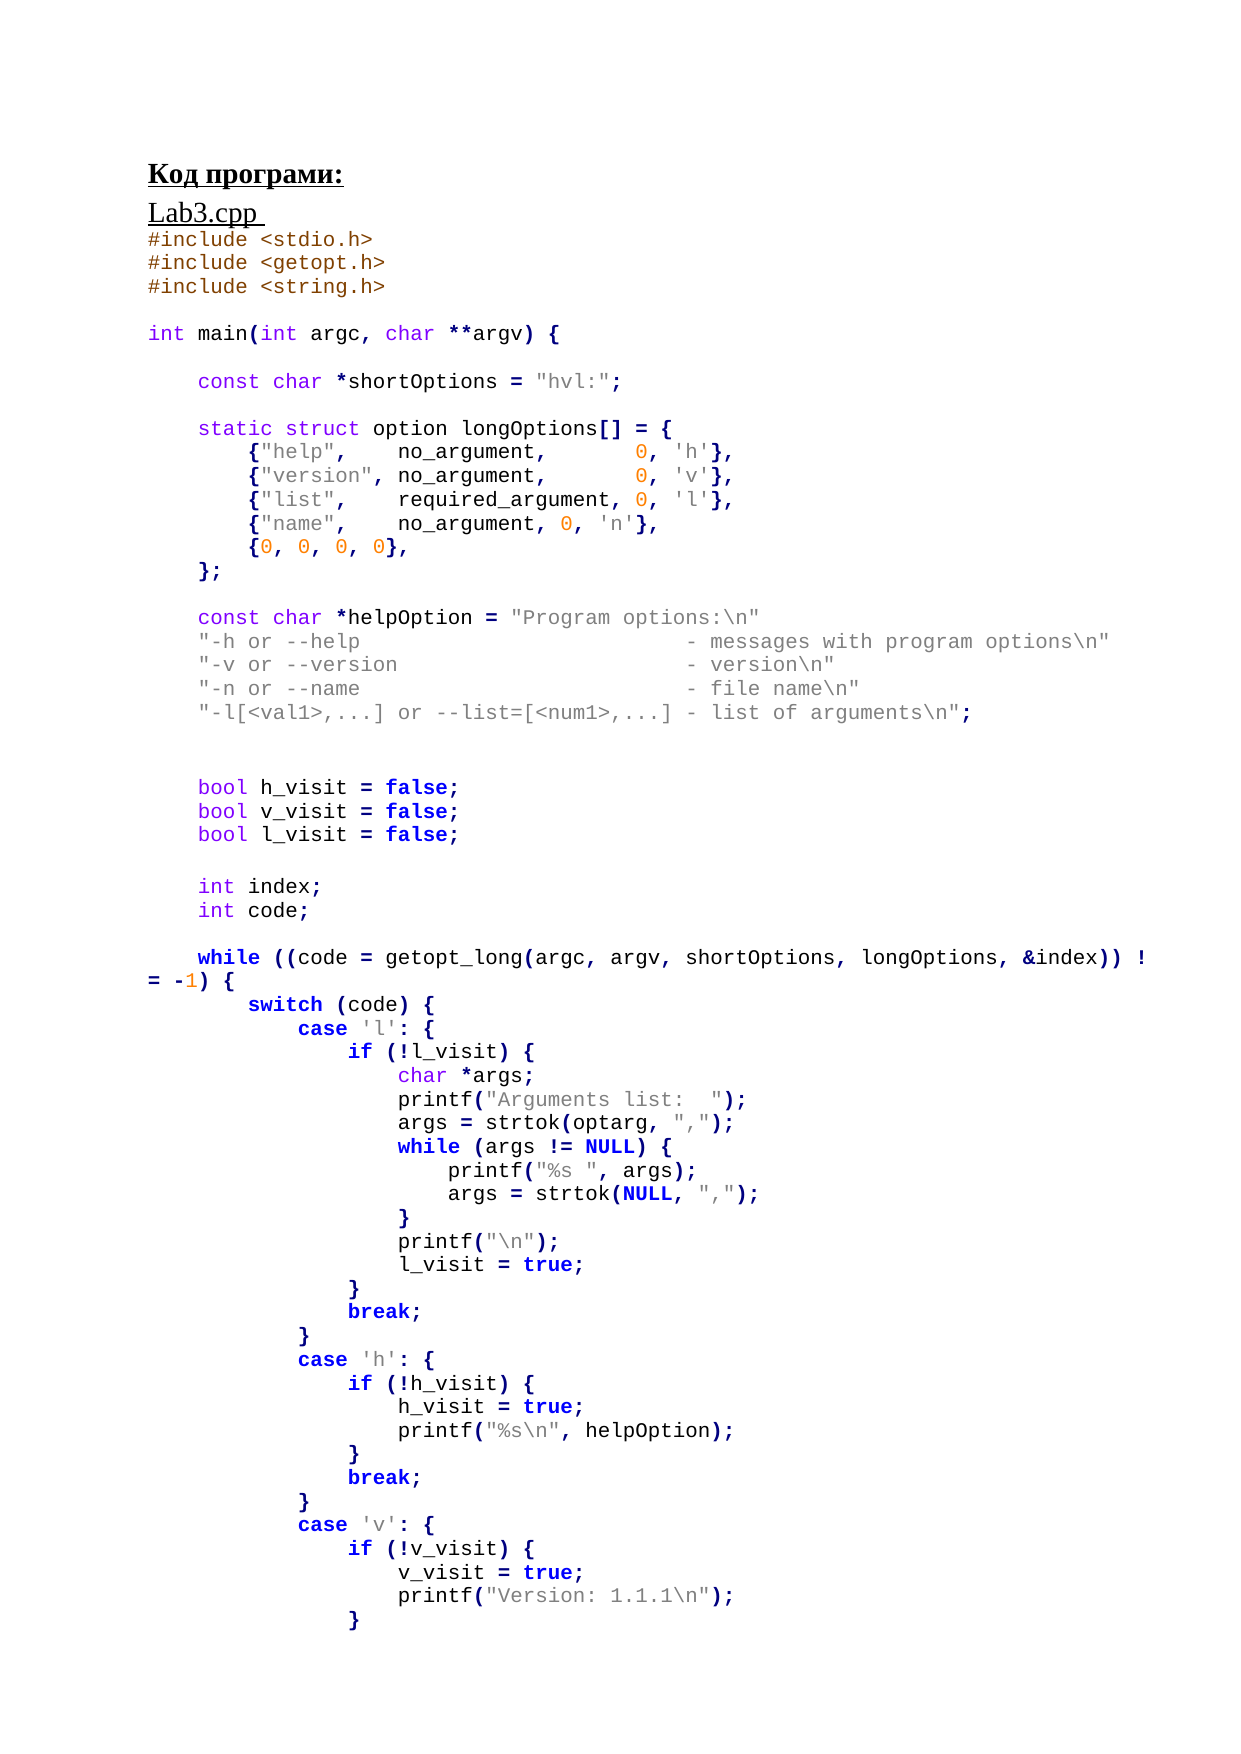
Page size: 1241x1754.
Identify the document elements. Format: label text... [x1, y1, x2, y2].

text if (!v_visit) { [148, 1538, 1152, 1562]
text printf("\n"); [148, 1231, 1152, 1254]
text case 'l': { [148, 1018, 1152, 1041]
text break; [148, 1302, 1152, 1325]
text case 'v': { [148, 1514, 1152, 1538]
text printf("Version: 1.1.1\n"); [148, 1585, 1152, 1609]
text break; [148, 1467, 1152, 1491]
text bool v_visit = false; [148, 801, 1152, 824]
text const char *helpOption = "Program options:\n" [148, 607, 1152, 631]
text } [148, 1207, 1152, 1231]
text printf("Arguments list: "); [148, 1089, 1152, 1112]
text } [148, 1325, 1152, 1349]
text Код програми: [148, 157, 1152, 190]
text "-n or --name - file name\n" [148, 678, 1152, 702]
text printf("%s\n", helpOption); [148, 1420, 1152, 1443]
text {0, 0, 0, 0}, [148, 536, 1152, 560]
text char *args; [148, 1065, 1152, 1089]
text #include <getopt.h> [148, 252, 1152, 276]
text {"version", no_argument, 0, 'v'}, [148, 465, 1152, 489]
text {"name", no_argument, 0, 'n'}, [148, 512, 1152, 536]
text int main(int argc, char **argv) { [148, 323, 1152, 347]
text "-l[<val1>,...] or --list=[<num1>,...] - list of arguments\n"; [148, 702, 1152, 725]
text #include <stdio.h> [148, 229, 1152, 252]
text while (args != NULL) { [148, 1136, 1152, 1160]
text v_visit = true; [148, 1562, 1152, 1585]
text h_visit = true; [148, 1396, 1152, 1420]
text }; [148, 560, 1152, 583]
text #include <string.h> [148, 276, 1152, 300]
text switch (code) { [148, 994, 1152, 1018]
text const char *shortOptions = "hvl:"; [148, 371, 1152, 394]
text while ((code = getopt_long(argc, argv, shortOptions, longOptions, &index)) != -1) { [148, 947, 1152, 994]
text } [148, 1491, 1152, 1514]
text "-v or --version - version\n" [148, 654, 1152, 678]
text int index; [148, 876, 1152, 899]
text } [148, 1278, 1152, 1302]
text {"list", required_argument, 0, 'l'}, [148, 489, 1152, 512]
text } [148, 1609, 1152, 1633]
text } [148, 1443, 1152, 1467]
text static struct option longOptions[] = { [148, 418, 1152, 442]
text {"help", no_argument, 0, 'h'}, [148, 442, 1152, 465]
text l_visit = true; [148, 1254, 1152, 1278]
text printf("%s ", args); [148, 1160, 1152, 1183]
text Lab3.cpp [148, 195, 1152, 229]
text case 'h': { [148, 1349, 1152, 1372]
text "-h or --help - messages with program options\n" [148, 631, 1152, 654]
text if (!l_visit) { [148, 1041, 1152, 1065]
text bool l_visit = false; [148, 824, 1152, 848]
text int code; [148, 899, 1152, 923]
text args = strtok(NULL, ","); [148, 1183, 1152, 1207]
text bool h_visit = false; [148, 777, 1152, 801]
text if (!h_visit) { [148, 1372, 1152, 1396]
text args = strtok(optarg, ","); [148, 1112, 1152, 1136]
